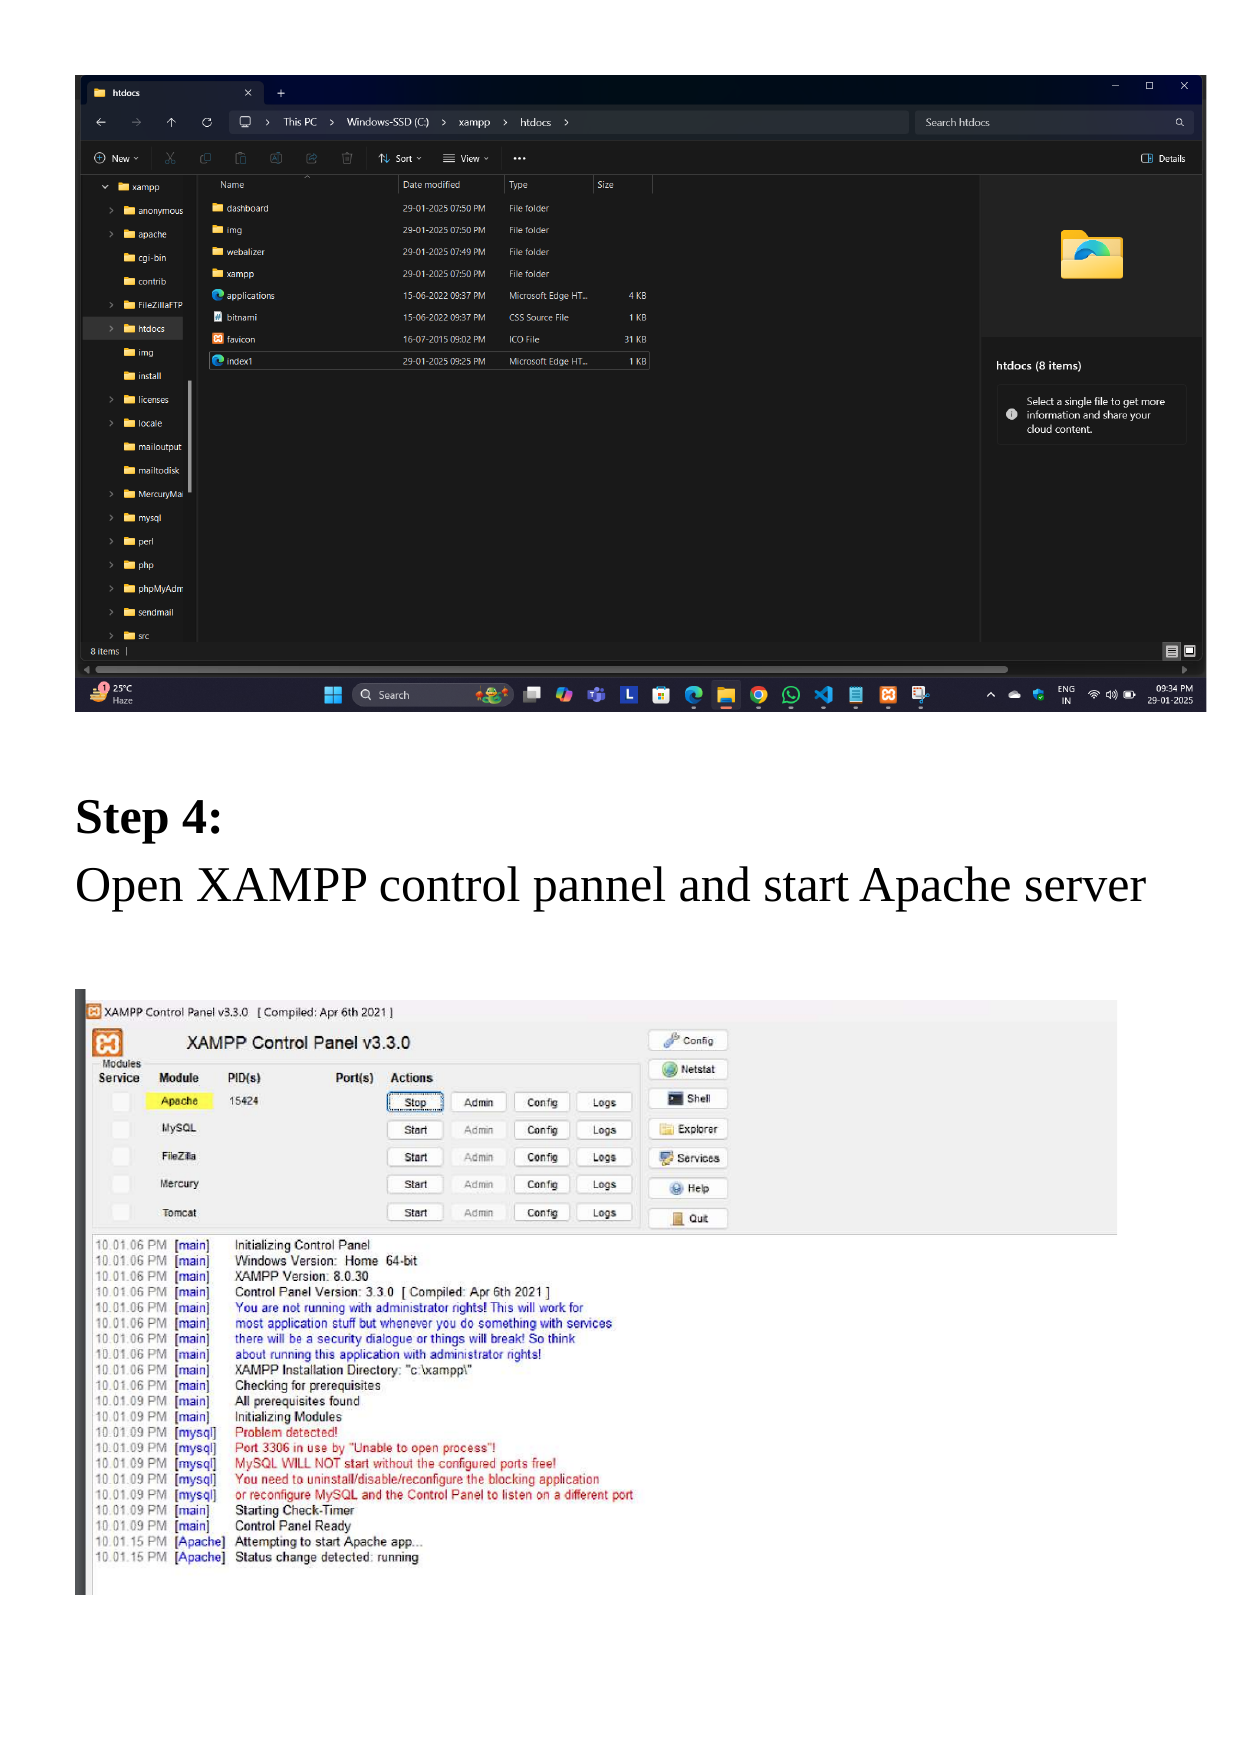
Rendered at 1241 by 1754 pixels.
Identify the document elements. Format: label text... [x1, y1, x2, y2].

picture [75, 989, 1118, 1595]
text Step 4: [75, 787, 1181, 845]
text Open XAMPP control pannel and start Apache server [75, 855, 1181, 912]
picture [75, 75, 1207, 712]
